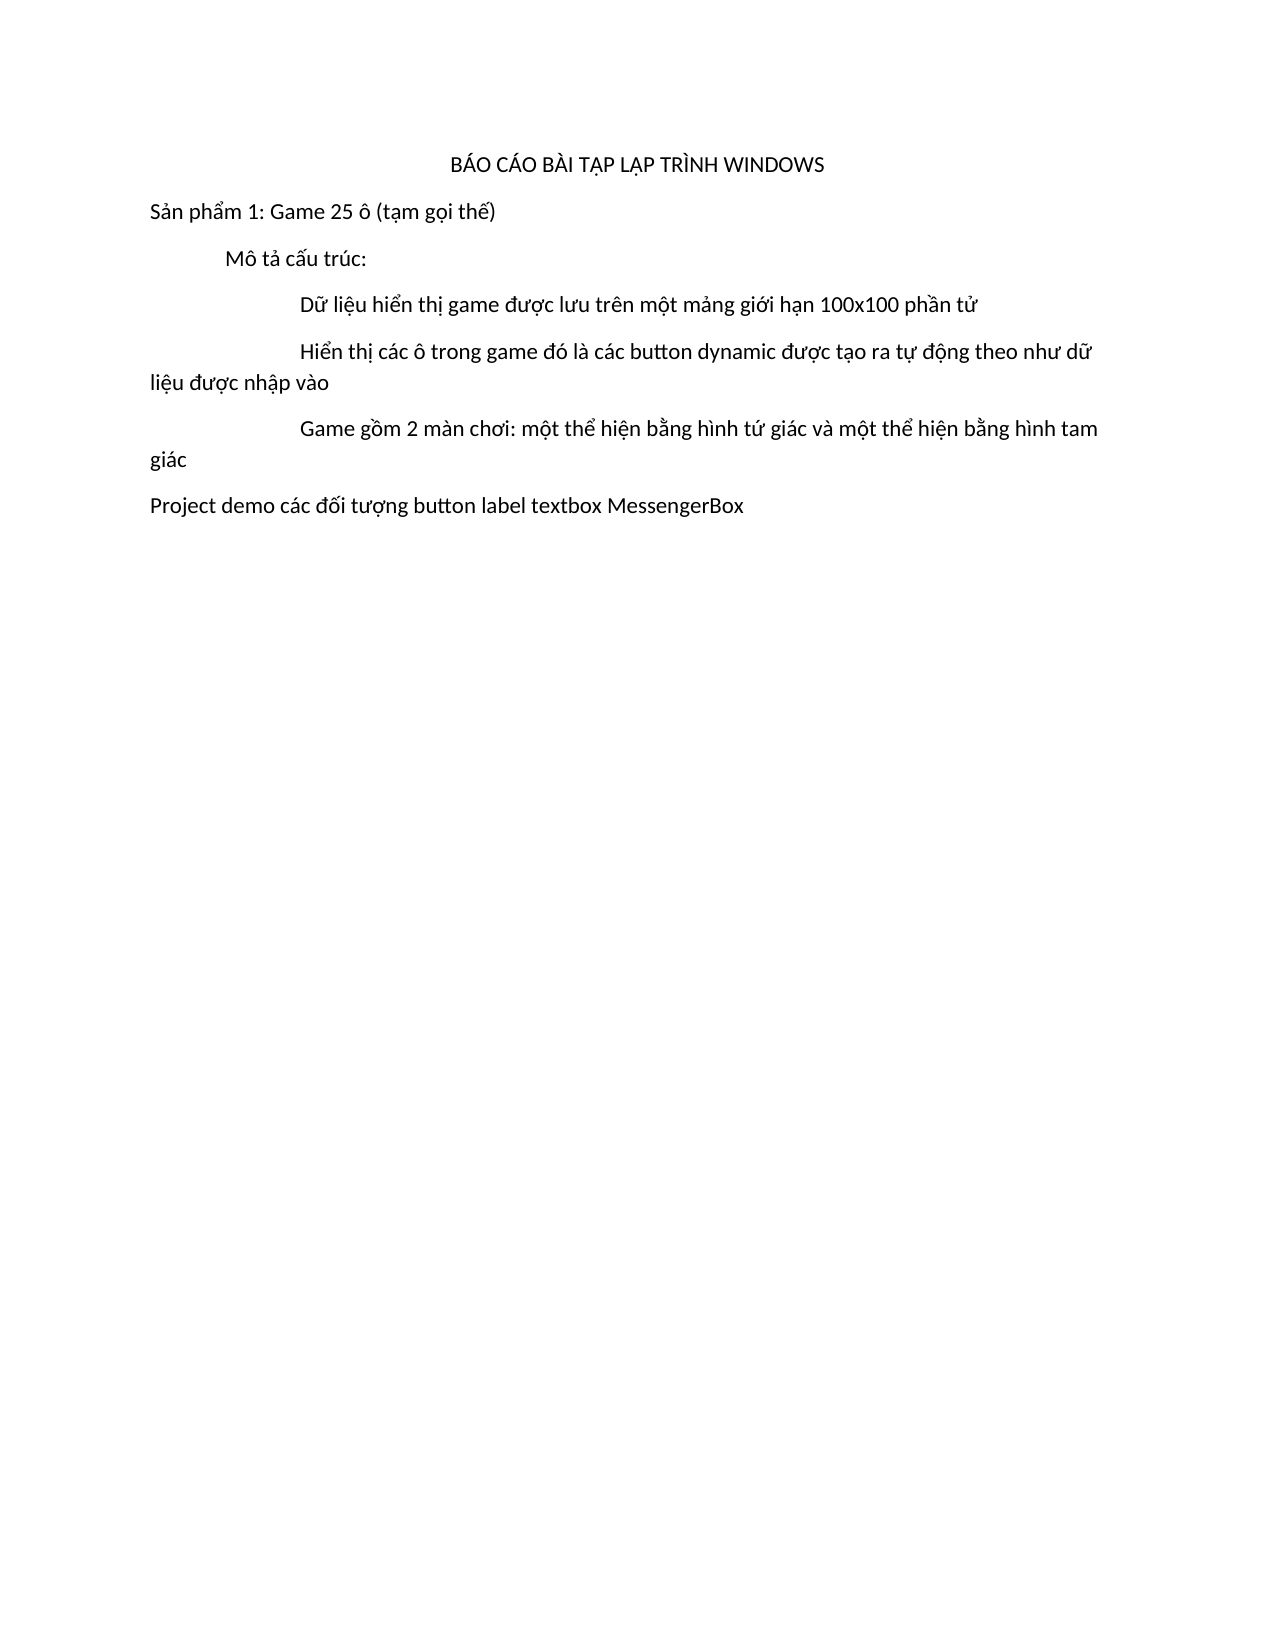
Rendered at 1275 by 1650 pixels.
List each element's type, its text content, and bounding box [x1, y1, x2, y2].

text Hiển thị các ô trong game đó là các button dynamic được tạo ra tự động theo như dữ liệu được nhập vào [150, 337, 1125, 396]
text Dữ liệu hiển thị game được lưu trên một mảng giới hạn 100x100 phần tử [150, 291, 1125, 319]
text Sản phẩm 1: Game 25 ô (tạm gọi thế) [150, 197, 1125, 225]
text BÁO CÁO BÀI TẬP LẬP TRÌNH WINDOWS [150, 150, 1125, 178]
text Project demo các đối tượng button label textbox MessengerBox [150, 492, 1125, 520]
text Game gồm 2 màn chơi: một thể hiện bằng hình tứ giác và một thể hiện bằng hình tam giác [150, 414, 1125, 473]
text Mô tả cấu trúc: [150, 244, 1125, 272]
